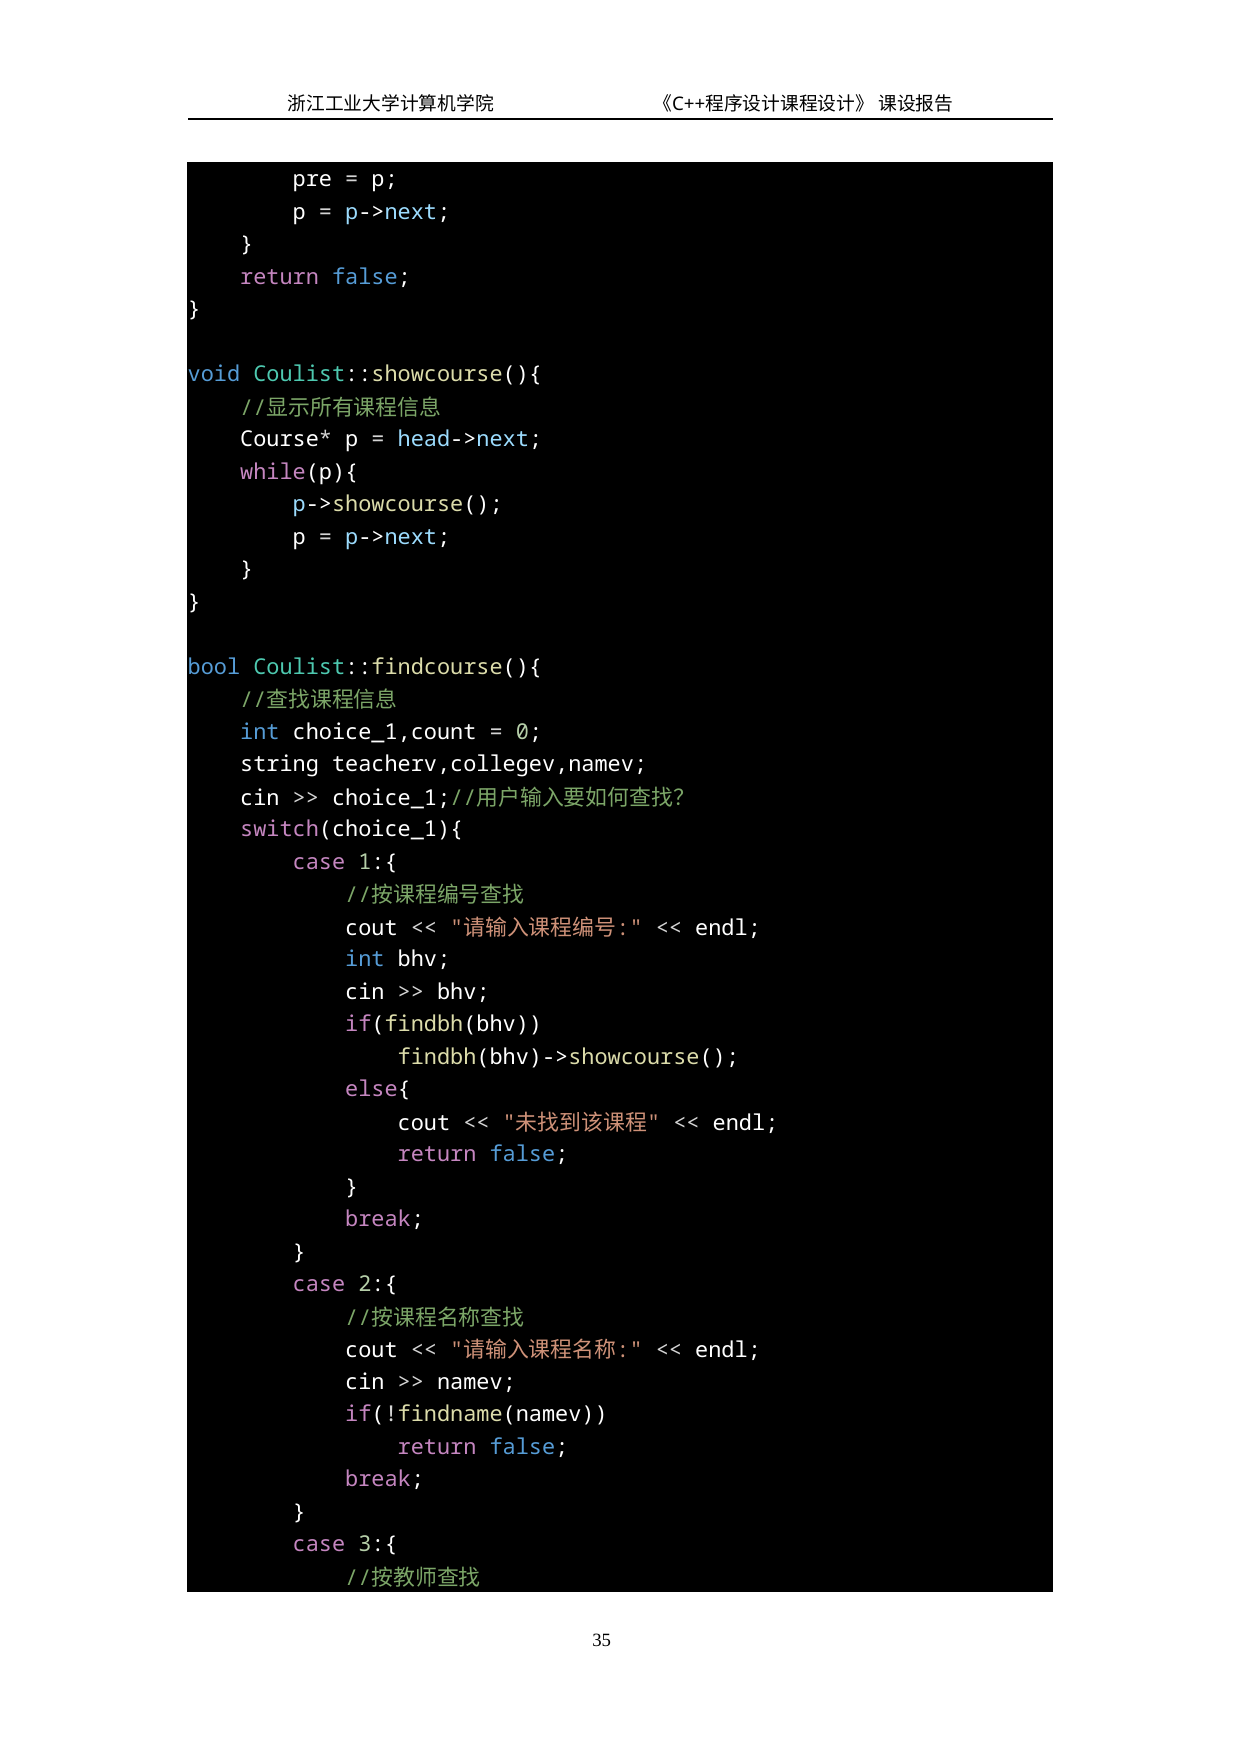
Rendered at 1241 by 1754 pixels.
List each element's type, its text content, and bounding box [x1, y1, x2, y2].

text while(p){ [187, 454, 1053, 487]
text break; [187, 1462, 1053, 1494]
text return false; [187, 1429, 1053, 1462]
text findbh(bhv)->showcourse(); [187, 1039, 1053, 1072]
text cin >> bhv; [187, 974, 1053, 1007]
text Course* p = head->next; [187, 422, 1053, 454]
text } [187, 227, 1053, 259]
text switch(choice_1){ [187, 812, 1053, 844]
text } [187, 552, 1053, 584]
text case 2:{ [187, 1267, 1053, 1299]
text //按教师查找 [187, 1559, 1053, 1592]
text p = p->next; [187, 519, 1053, 552]
text cin >> choice_1;//用户输入要如何查找？ [187, 779, 1053, 812]
text case 3:{ [187, 1527, 1053, 1559]
text //显示所有课程信息 [187, 389, 1053, 422]
text //按课程编号查找 [187, 877, 1053, 909]
text void Coulist::showcourse(){ [187, 357, 1053, 389]
text string teacherv,collegev,namev; [187, 747, 1053, 779]
text cin >> namev; [187, 1364, 1053, 1397]
text p->showcourse(); [187, 487, 1053, 519]
text case 1:{ [187, 844, 1053, 877]
text int bhv; [187, 942, 1053, 974]
text } [187, 1169, 1053, 1202]
text //按课程名称查找 [187, 1299, 1053, 1332]
text break; [187, 1202, 1053, 1234]
text int choice_1,count = 0; [187, 714, 1053, 747]
text bool Coulist::findcourse(){ [187, 649, 1053, 682]
text cout << "请输入课程编号:" << endl; [187, 909, 1053, 942]
text } [187, 1234, 1053, 1267]
text return false; [187, 1137, 1053, 1169]
text pre = p; [187, 162, 1053, 194]
text if(!findname(namev)) [187, 1397, 1053, 1429]
text //查找课程信息 [187, 682, 1053, 714]
text p = p->next; [187, 194, 1053, 227]
text } [187, 1494, 1053, 1527]
text } [187, 292, 1053, 324]
text else{ [187, 1072, 1053, 1104]
text if(findbh(bhv)) [187, 1007, 1053, 1039]
text cout << "未找到该课程" << endl; [187, 1104, 1053, 1137]
text cout << "请输入课程名称:" << endl; [187, 1332, 1053, 1364]
text return false; [187, 259, 1053, 292]
text } [187, 584, 1053, 617]
